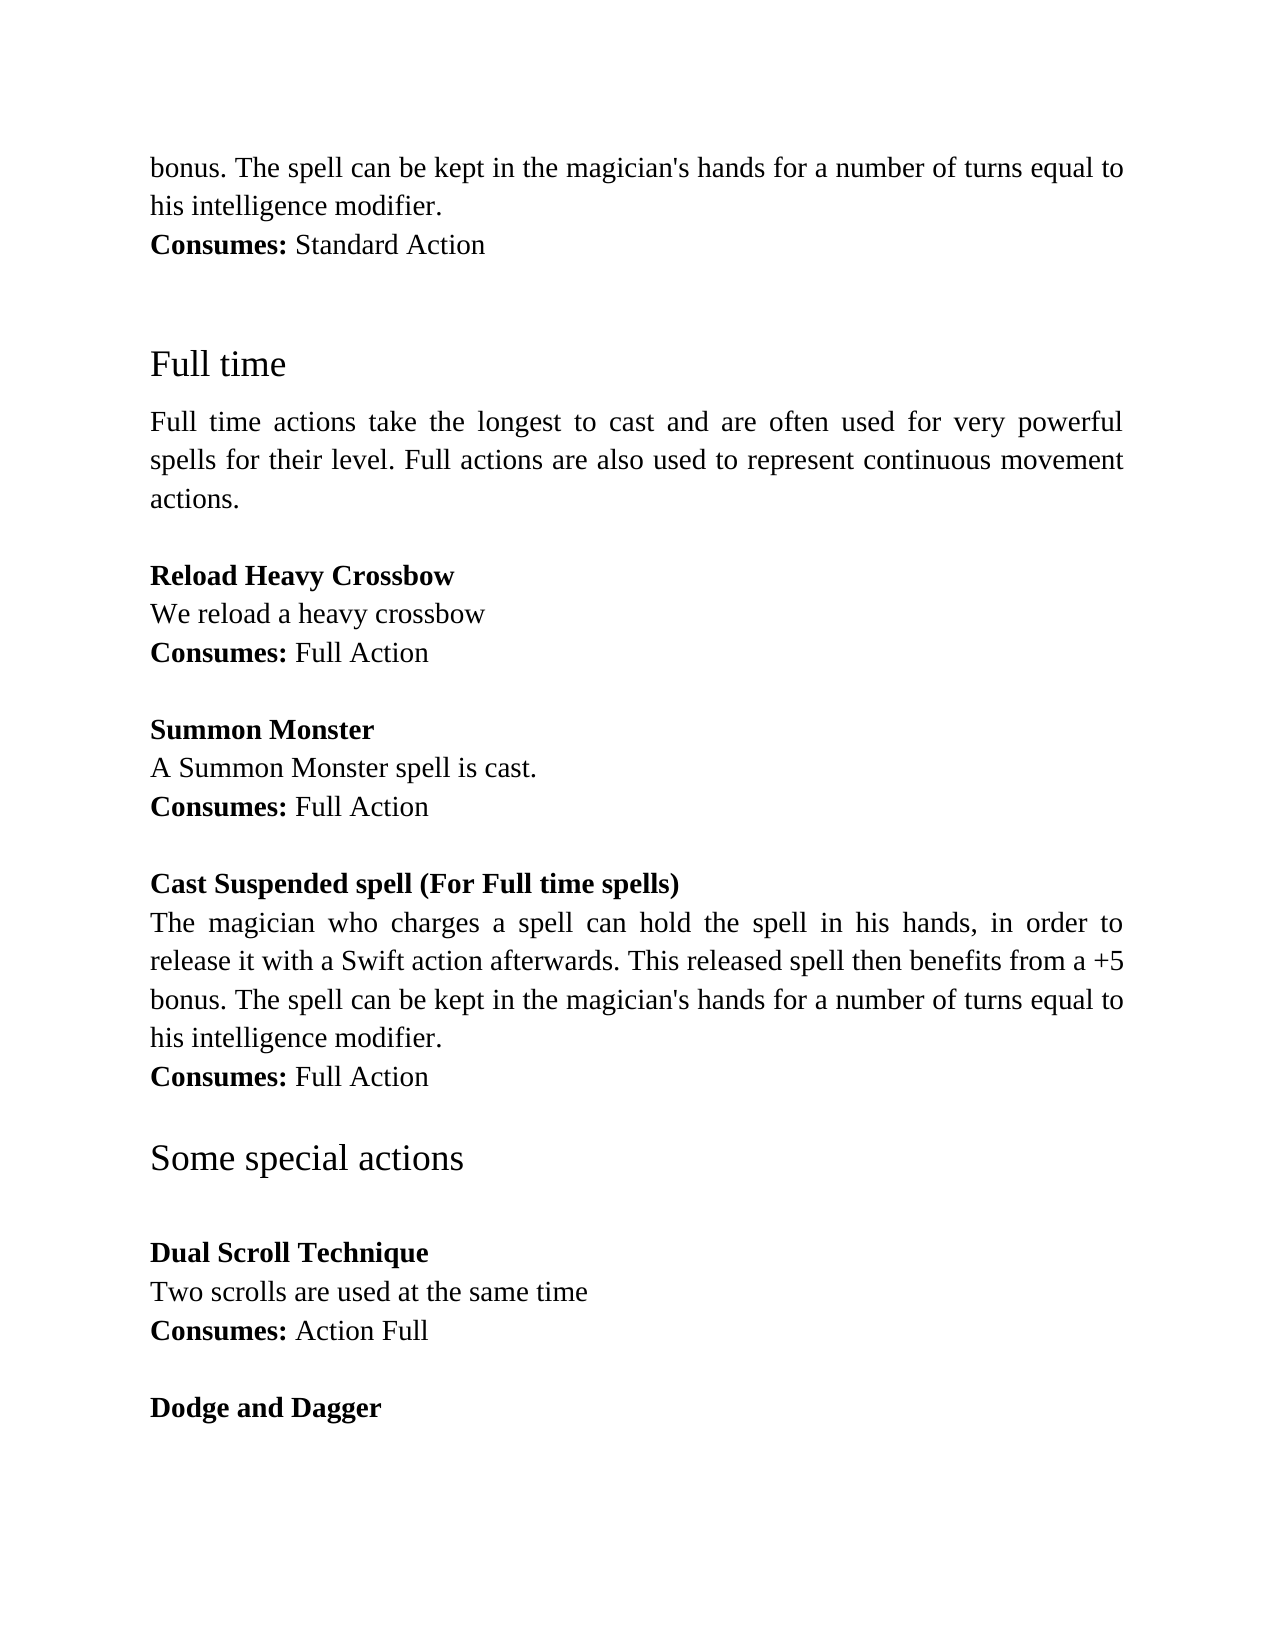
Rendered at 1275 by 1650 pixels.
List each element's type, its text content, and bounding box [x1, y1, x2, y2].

text Two scrolls are used at the same time [150, 1274, 1125, 1308]
text Consumes: Full Action [150, 1059, 1125, 1092]
text We reload a heavy crossbow [150, 596, 1125, 630]
text Consumes: Standard Action [150, 227, 1125, 261]
text Consumes: Action Full [150, 1313, 1125, 1346]
text Consumes: Full Action [150, 789, 1125, 823]
text Full time actions take the longest to cast and are often used for very powerful spells for their level. Full actions are also used to represent continuous movement actions. [150, 404, 1125, 514]
subtitle Full time [150, 342, 1125, 385]
text Reload Heavy Crossbow [150, 558, 1125, 591]
subtitle Some special actions [150, 1135, 1125, 1178]
text A Summon Monster spell is cast. [150, 751, 1125, 784]
text Dual Scroll Technique [150, 1236, 1125, 1269]
text Dodge and Dagger [150, 1390, 1125, 1423]
text Summon Monster [150, 712, 1125, 746]
text Consumes: Full Action [150, 635, 1125, 668]
text Cast Suspended spell (For Full time spells) [150, 866, 1125, 900]
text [150, 150, 1125, 222]
